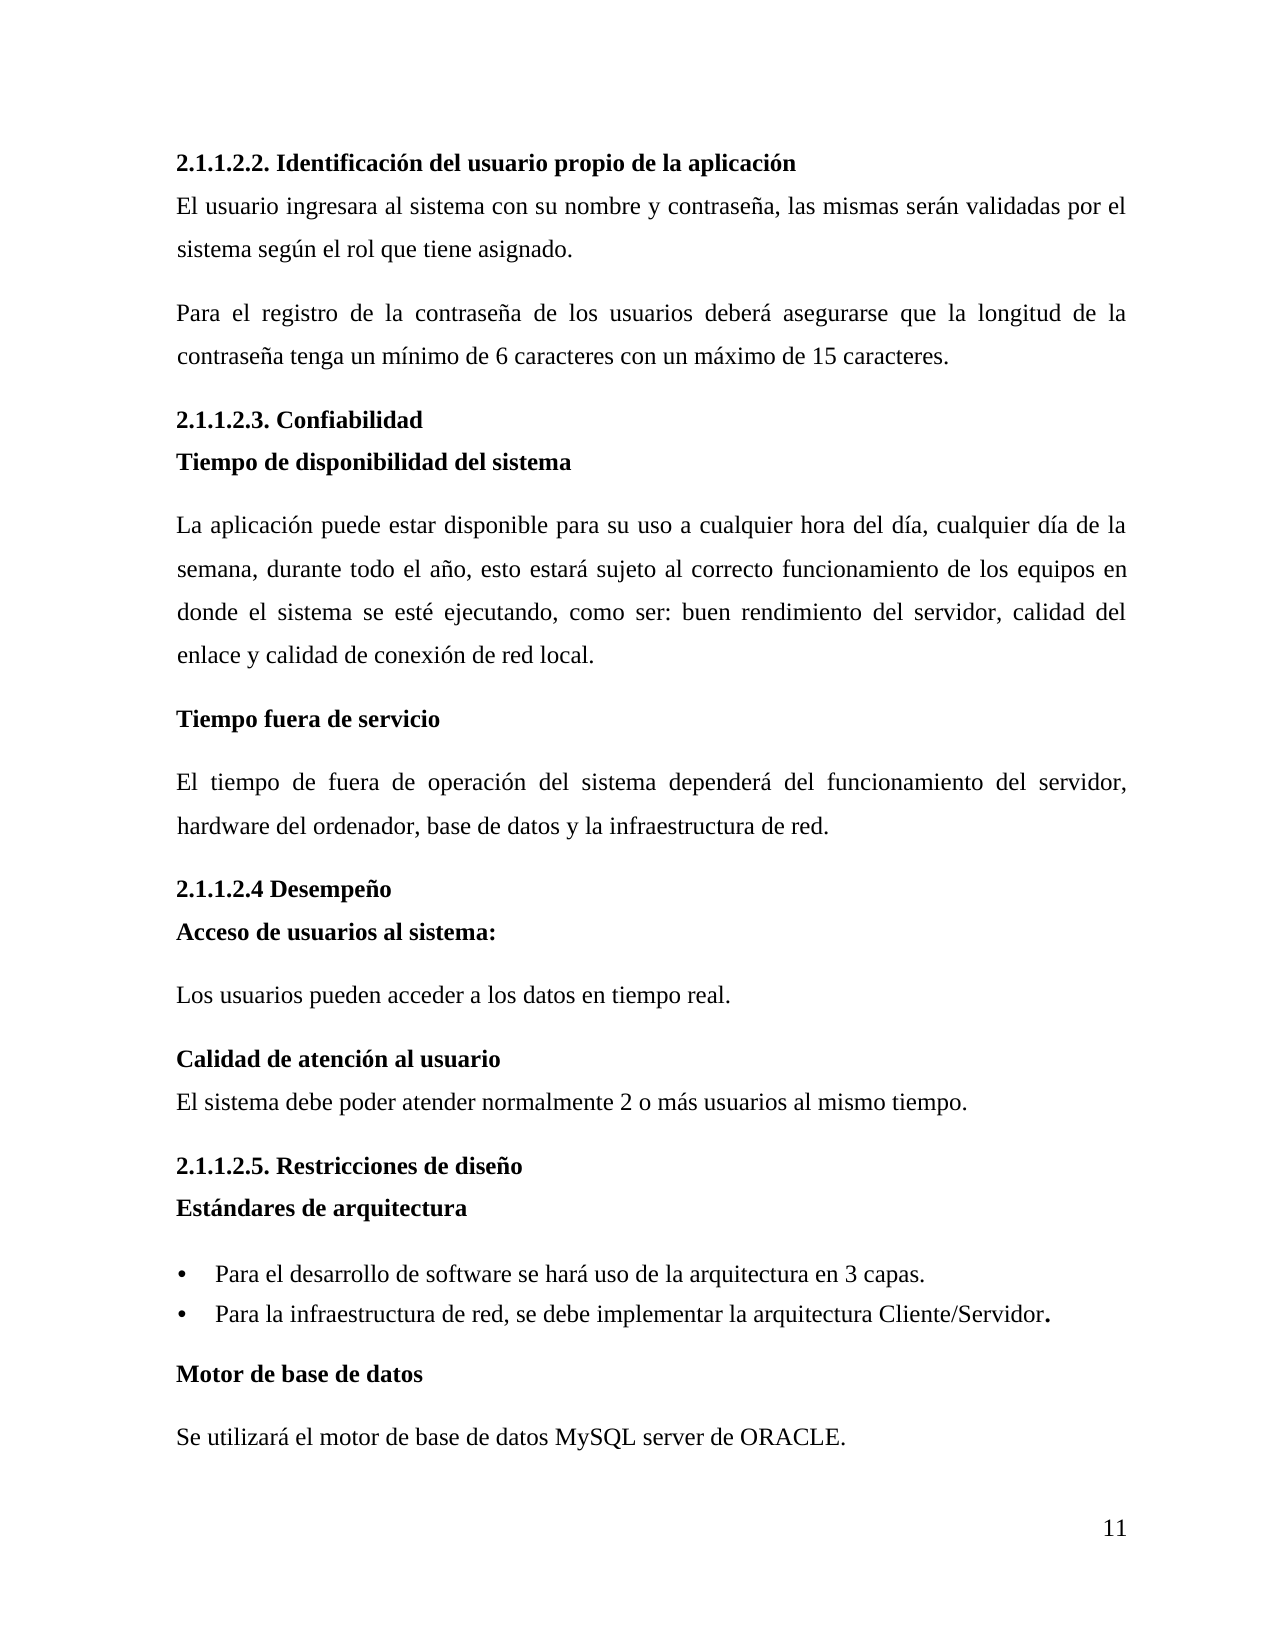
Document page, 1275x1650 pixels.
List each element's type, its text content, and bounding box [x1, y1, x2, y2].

subtitle Tiempo fuera de servicio [176, 704, 1128, 733]
subtitle 2.1.1.2.4 Desempeño [176, 874, 1128, 903]
text Los usuarios pueden acceder a los datos en tiempo real. [176, 980, 1128, 1009]
subtitle Estándares de arquitectura [176, 1193, 1128, 1222]
text El sistema debe poder atender normalmente 2 o más usuarios al mismo tiempo. [176, 1087, 1128, 1115]
text El usuario ingresara al sistema con su nombre y contraseña, las mismas serán validadas por el sistema según el rol que tiene asignado. [176, 191, 1128, 263]
text Se utilizará el motor de base de datos MySQL server de ORACLE. [176, 1422, 1128, 1451]
list Para la infraestructura de red, se debe implementar la arquitectura Cliente/Servidor. [177, 1299, 1128, 1328]
text Motor de base de datos [176, 1359, 1128, 1388]
text 2.1.1.2.5. Restricciones de diseño [176, 1151, 1128, 1180]
text El tiempo de fuera de operación del sistema dependerá del funcionamiento del servidor, hardware del ordenador, base de datos y la infraestructura de red. [176, 767, 1128, 839]
subtitle Tiempo de disponibilidad del sistema [176, 447, 1128, 476]
text La aplicación puede estar disponible para su uso a cualquier hora del día, cualquier día de la semana, durante todo el año, esto estará sujeto al correcto funcionamiento de los equipos en donde el sistema se esté ejecutando, como ser: buen rendimiento del servidor, calidad del enlace y calidad de conexión de red local. [176, 511, 1128, 669]
subtitle 2.1.1.2.2. Identificación del usuario propio de la aplicación [176, 148, 1128, 177]
text Acceso de usuarios al sistema: [176, 917, 1128, 946]
subtitle Calidad de atención al usuario [176, 1044, 1128, 1073]
text Para el registro de la contraseña de los usuarios deberá asegurarse que la longitud de la contraseña tenga un mínimo de 6 caracteres con un máximo de 15 caracteres. [176, 298, 1128, 370]
text 2.1.1.2.3. Confiabilidad [176, 405, 1128, 434]
list Para el desarrollo de software se hará uso de la arquitectura en 3 capas. [177, 1259, 1128, 1288]
